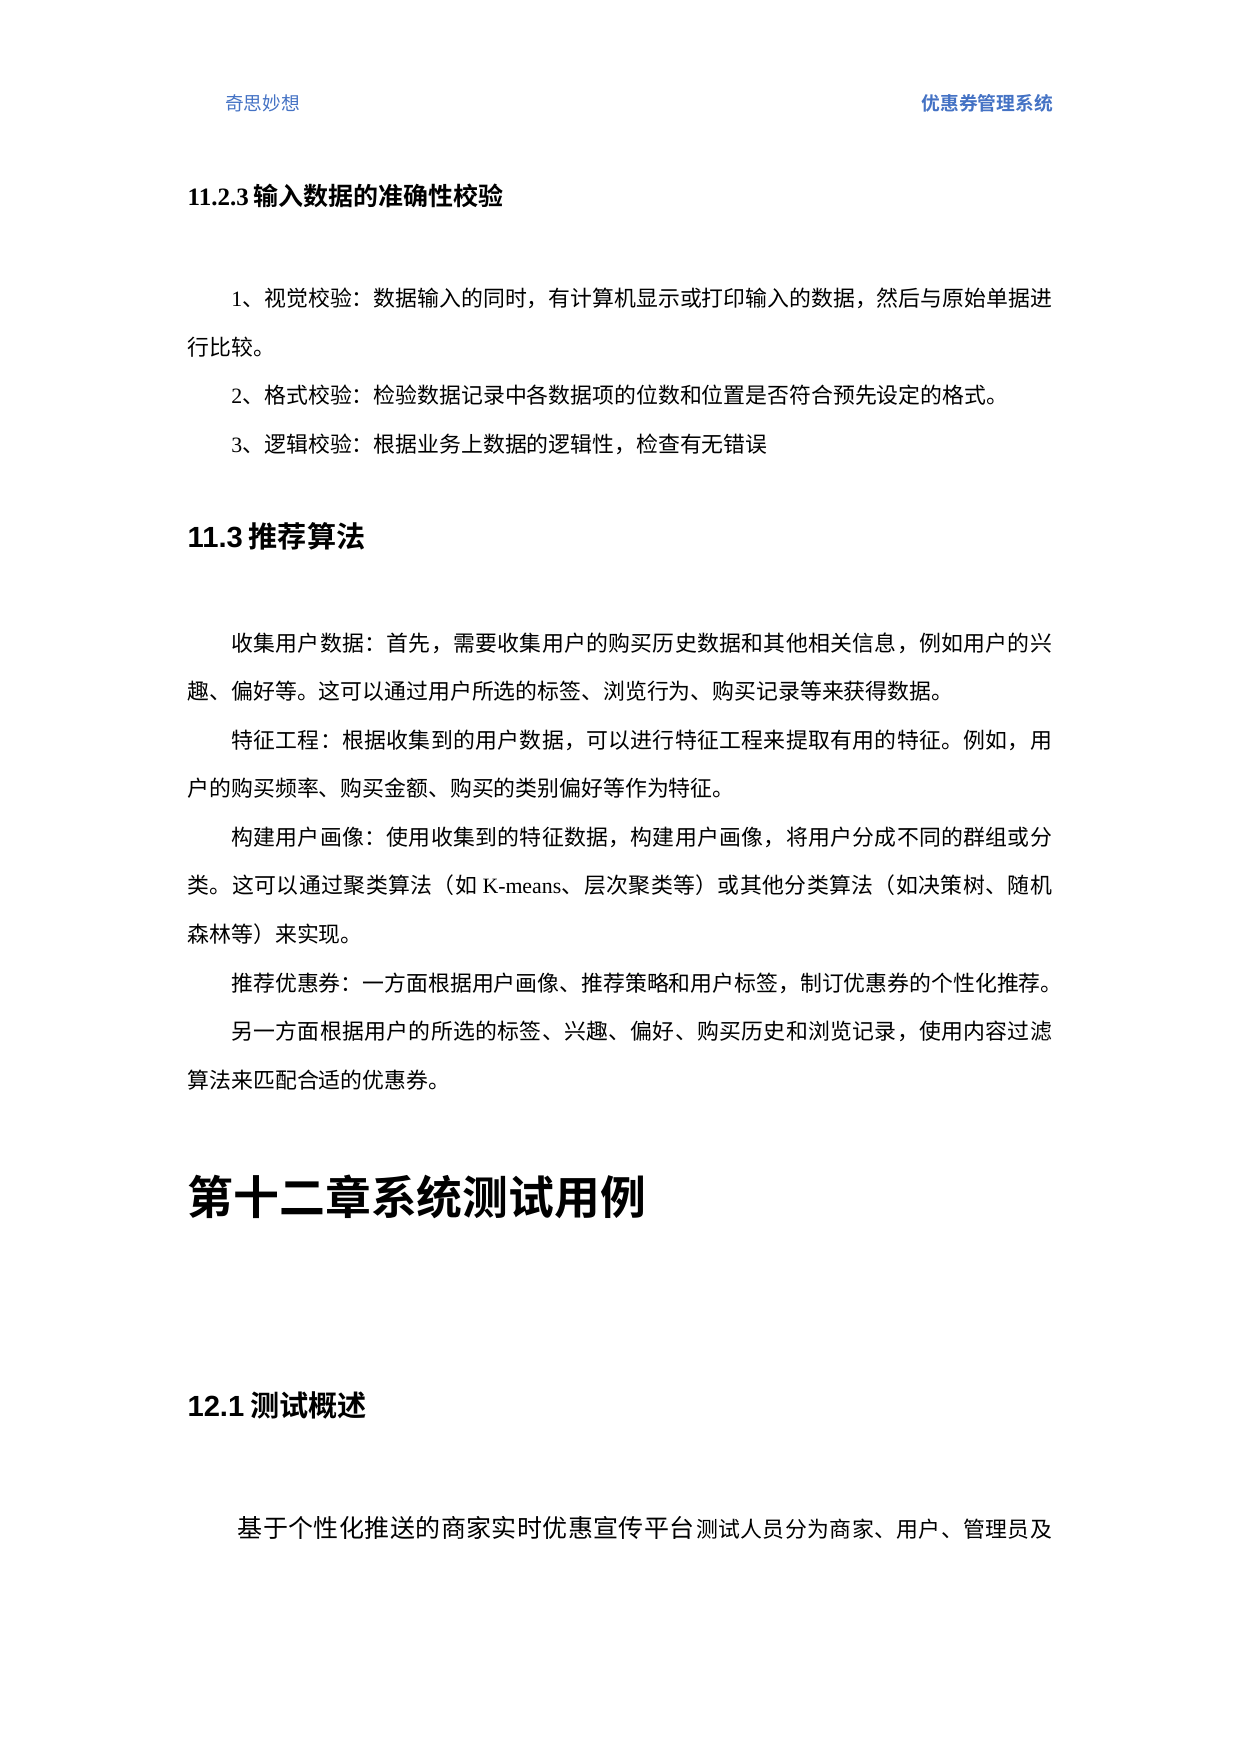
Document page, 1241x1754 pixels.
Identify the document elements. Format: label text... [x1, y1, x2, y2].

subtitle 11.3推荐算法 [187, 502, 1053, 567]
text 推荐优惠券：一方面根据用户画像、推荐策略和用户标签，制订优惠券的个性化推荐。 [187, 965, 1053, 998]
subtitle 12.1测试概述 [187, 1371, 1053, 1436]
text 构建用户画像：使用收集到的特征数据，构建用户画像，将用户分成不同的群组或分类。这可以通过聚类算法（如K-means、层次聚类等）或其他分类算法（如决策树、随机森林等）来实现。 [187, 819, 1053, 949]
subtitle 第十二章系统测试用例 [187, 1146, 1053, 1243]
text 另一方面根据用户的所选的标签、兴趣、偏好、购买历史和浏览记录，使用内容过滤算法来匹配合适的优惠券。 [187, 1013, 1053, 1095]
subtitle 11.2.3输入数据的准确性校验 [187, 162, 1053, 227]
text 1、视觉校验：数据输入的同时，有计算机显示或打印输入的数据，然后与原始单据进行比较。 2、格式校验：检验数据记录中各数据项的位数和位置是否符合预先设定的格式。 3、逻辑校验：根据业务上数据的逻辑性，检查有无错误 [187, 281, 1053, 459]
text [187, 1494, 1053, 1559]
text 特征工程：根据收集到的用户数据，可以进行特征工程来提取有用的特征。例如，用户的购买频率、购买金额、购买的类别偏好等作为特征。 [187, 722, 1053, 803]
text 收集用户数据：首先，需要收集用户的购买历史数据和其他相关信息，例如用户的兴趣、偏好等。这可以通过用户所选的标签、浏览行为、购买记录等来获得数据。 [187, 625, 1053, 706]
